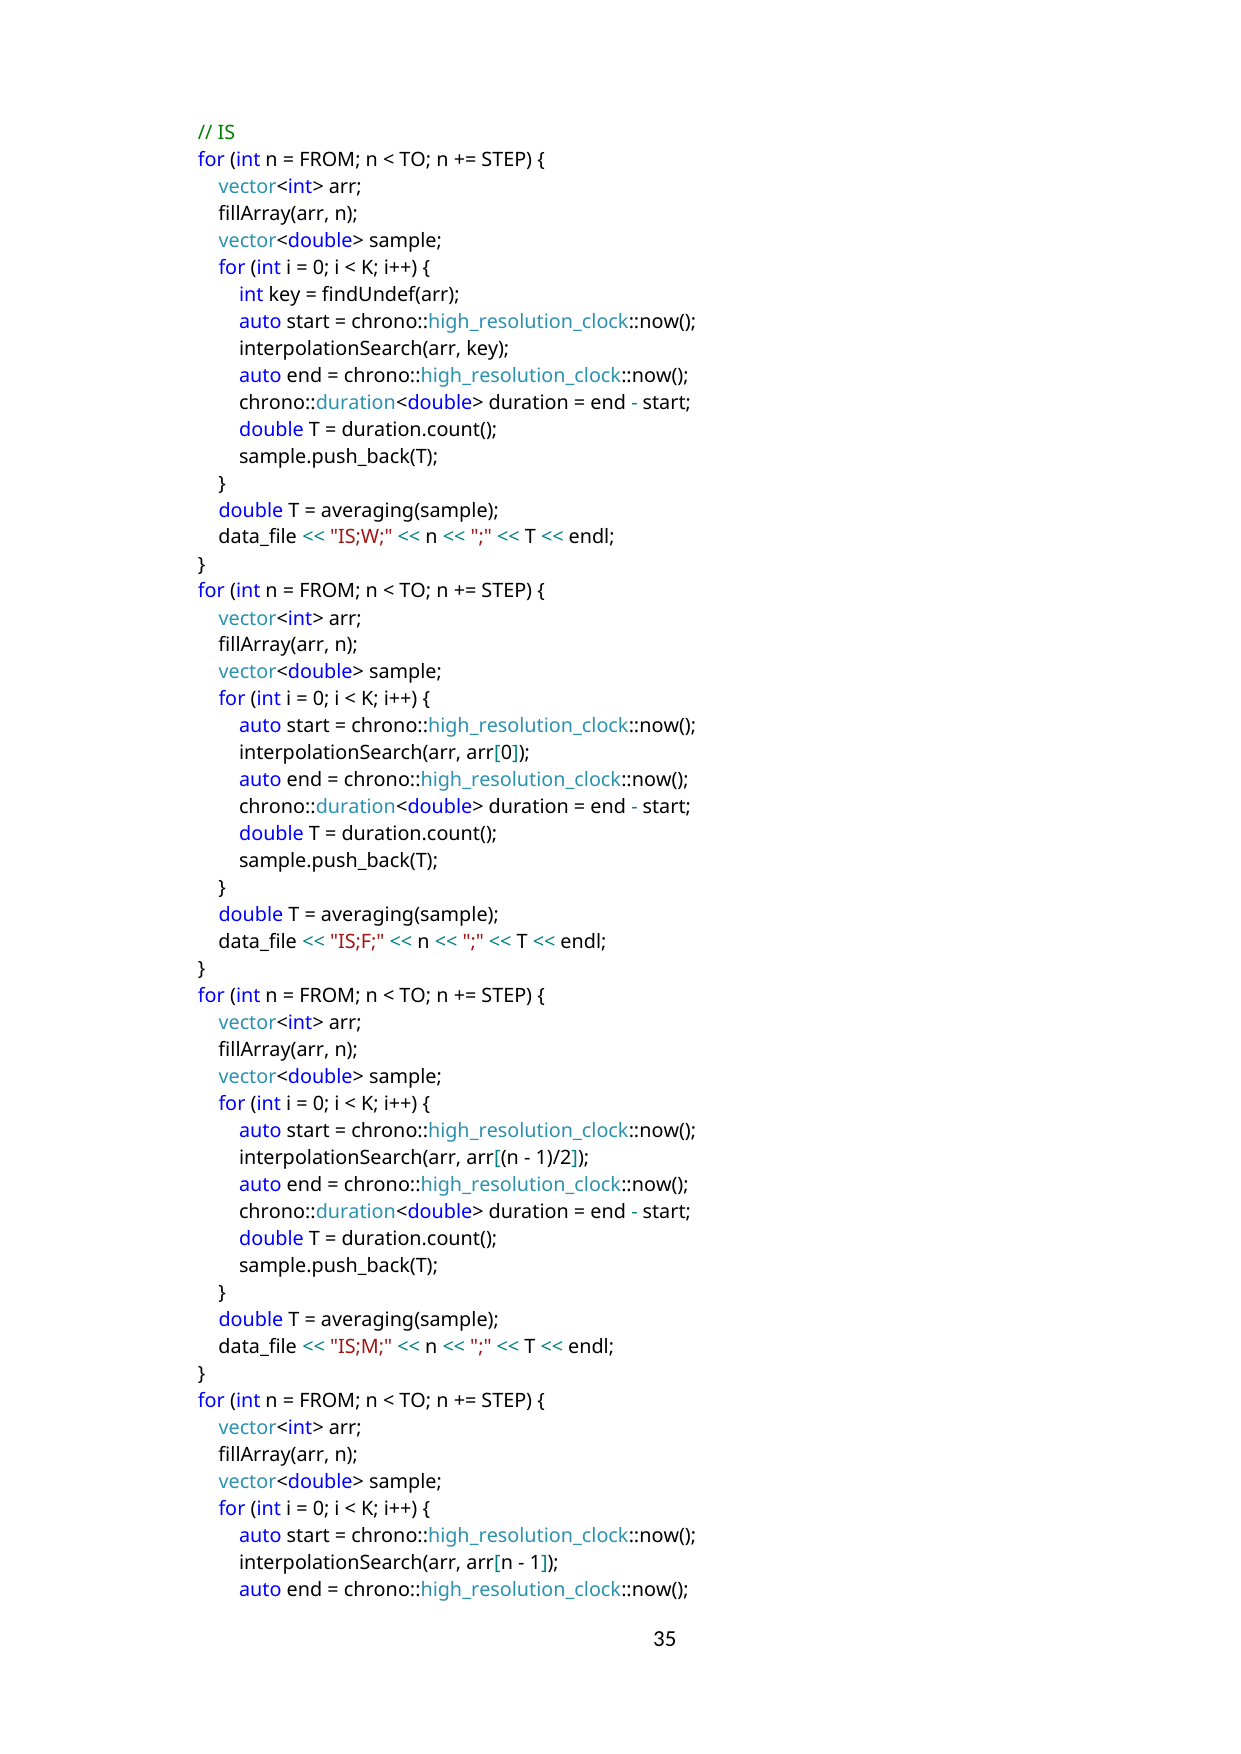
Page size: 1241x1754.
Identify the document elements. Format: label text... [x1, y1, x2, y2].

text } [177, 954, 1152, 981]
text } [177, 469, 1152, 496]
text data_file << "IS;F;" << n << ";" << T << endl; [177, 927, 1152, 954]
text auto end = chrono::high_resolution_clock::now(); [177, 766, 1152, 793]
text for (int i = 0; i < K; i++) { [177, 253, 1152, 280]
text int key = findUndef(arr); [177, 280, 1152, 307]
text vector<int> arr; [177, 1413, 1152, 1440]
text interpolationSearch(arr, arr[(n - 1)/2]); [177, 1143, 1152, 1170]
text } [177, 873, 1152, 901]
text for (int n = FROM; n < TO; n += STEP) { [177, 145, 1152, 172]
text auto start = chrono::high_resolution_clock::now(); [177, 307, 1152, 334]
text sample.push_back(T); [177, 442, 1152, 469]
text chrono::duration<double> duration = end - start; [177, 793, 1152, 819]
text auto start = chrono::high_resolution_clock::now(); [177, 1116, 1152, 1143]
text fillArray(arr, n); [177, 1440, 1152, 1467]
text double T = averaging(sample); [177, 1305, 1152, 1332]
text interpolationSearch(arr, key); [177, 334, 1152, 361]
text vector<double> sample; [177, 1062, 1152, 1089]
text fillArray(arr, n); [177, 199, 1152, 226]
text chrono::duration<double> duration = end - start; [177, 1197, 1152, 1224]
text for (int i = 0; i < K; i++) { [177, 685, 1152, 712]
text for (int n = FROM; n < TO; n += STEP) { [177, 981, 1152, 1008]
text for (int n = FROM; n < TO; n += STEP) { [177, 577, 1152, 604]
text vector<double> sample; [177, 658, 1152, 685]
text auto end = chrono::high_resolution_clock::now(); [177, 1170, 1152, 1197]
text for (int i = 0; i < K; i++) { [177, 1494, 1152, 1521]
text for (int i = 0; i < K; i++) { [177, 1089, 1152, 1116]
text } [177, 1278, 1152, 1305]
text fillArray(arr, n); [177, 631, 1152, 658]
text sample.push_back(T); [177, 1251, 1152, 1278]
text chrono::duration<double> duration = end - start; [177, 388, 1152, 415]
text sample.push_back(T); [177, 847, 1152, 873]
text auto end = chrono::high_resolution_clock::now(); [177, 361, 1152, 388]
text vector<int> arr; [177, 1008, 1152, 1035]
text vector<double> sample; [177, 1467, 1152, 1494]
text fillArray(arr, n); [177, 1035, 1152, 1062]
text double T = averaging(sample); [177, 901, 1152, 927]
text } [177, 550, 1152, 577]
text vector<int> arr; [177, 172, 1152, 199]
text vector<double> sample; [177, 226, 1152, 253]
text auto end = chrono::high_resolution_clock::now(); [177, 1575, 1152, 1602]
text for (int n = FROM; n < TO; n += STEP) { [177, 1386, 1152, 1413]
text double T = duration.count(); [177, 819, 1152, 847]
text data_file << "IS;M;" << n << ";" << T << endl; [177, 1332, 1152, 1359]
text } [177, 1359, 1152, 1386]
text data_file << "IS;W;" << n << ";" << T << endl; [177, 523, 1152, 550]
text vector<int> arr; [177, 604, 1152, 631]
text // IS [177, 118, 1152, 145]
text auto start = chrono::high_resolution_clock::now(); [177, 712, 1152, 739]
text double T = duration.count(); [177, 1224, 1152, 1251]
text double T = duration.count(); [177, 415, 1152, 442]
text double T = averaging(sample); [177, 496, 1152, 523]
text interpolationSearch(arr, arr[0]); [177, 739, 1152, 766]
text auto start = chrono::high_resolution_clock::now(); [177, 1521, 1152, 1548]
text interpolationSearch(arr, arr[n - 1]); [177, 1548, 1152, 1575]
